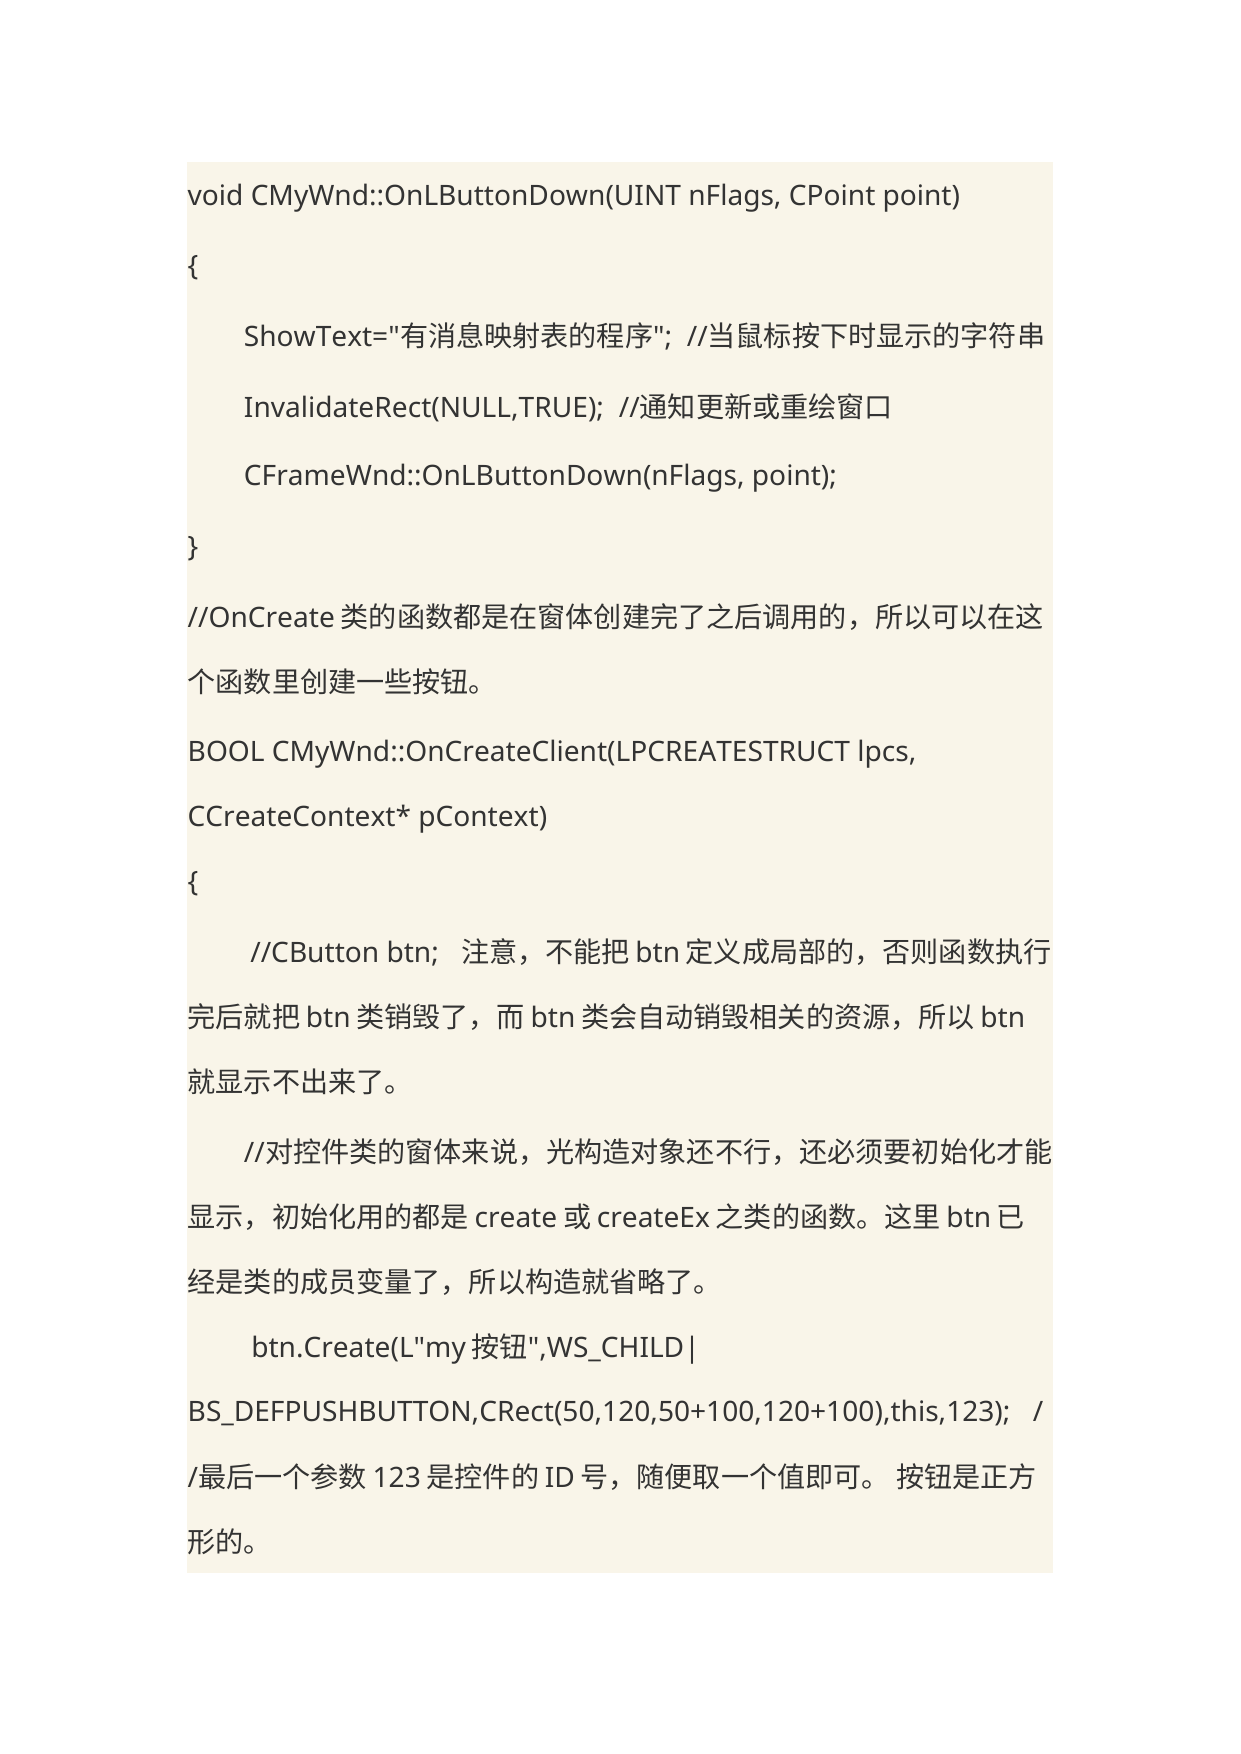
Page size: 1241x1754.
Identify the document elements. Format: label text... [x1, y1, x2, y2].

text BOOL CMyWnd::OnCreateClient(LPCREATESTRUCT lpcs, CCreateContext* pContext) { [187, 718, 1053, 913]
text //OnCreate类的函数都是在窗体创建完了之后调用的，所以可以在这个函数里创建一些按钮。 [187, 583, 1053, 713]
text void CMyWnd::OnLButtonDown(UINT nFlags, CPoint point) [187, 162, 1053, 227]
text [187, 1118, 1053, 1573]
text //CButton btn; 注意，不能把btn定义成局部的，否则函数执行完后就把btn类销毁了，而btn类会自动销毁相关的资源，所以btn就显示不出来了。 [187, 918, 1053, 1113]
text { [187, 232, 1053, 297]
text ShowText="有消息映射表的程序"; //当鼠标按下时显示的字符串 [187, 302, 1053, 367]
text InvalidateRect(NULL,TRUE); //通知更新或重绘窗口 [187, 372, 1053, 437]
text } [187, 512, 1053, 577]
text CFrameWnd::OnLButtonDown(nFlags, point); [187, 442, 1053, 507]
